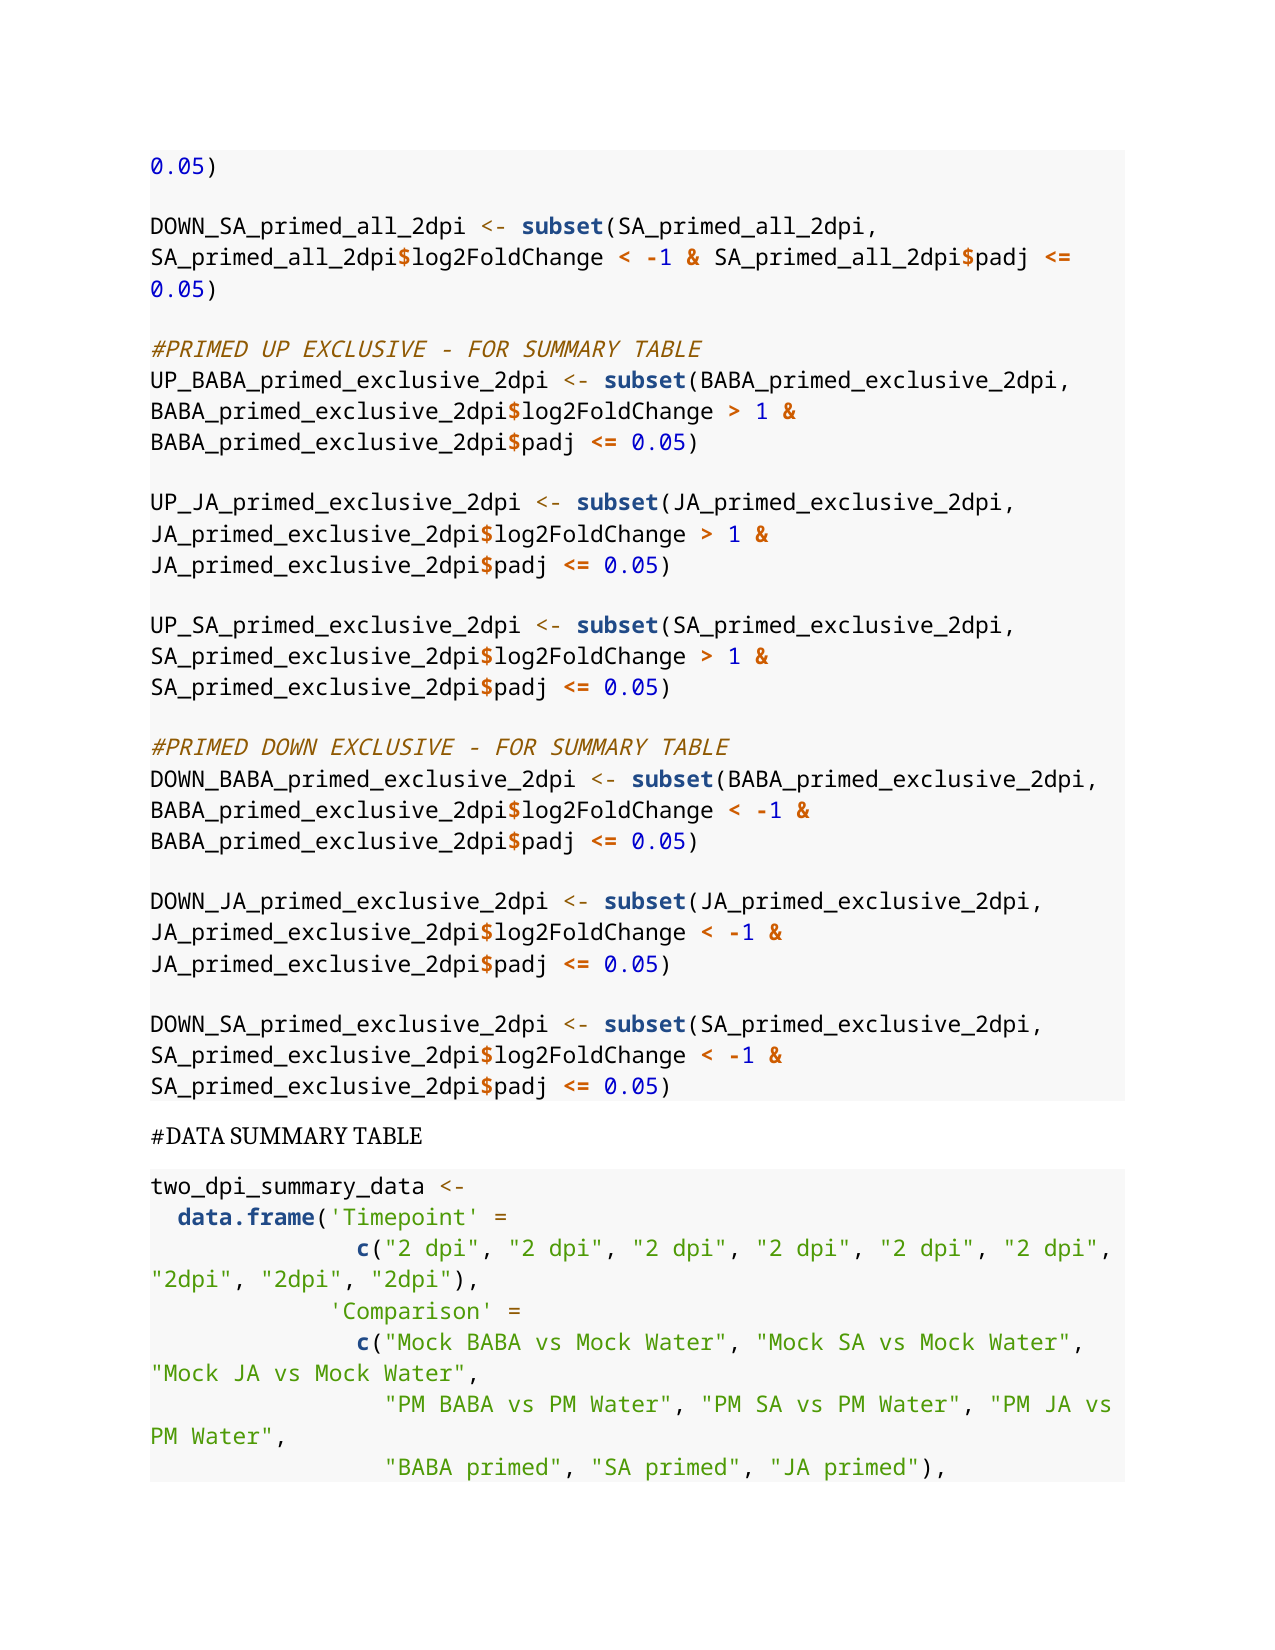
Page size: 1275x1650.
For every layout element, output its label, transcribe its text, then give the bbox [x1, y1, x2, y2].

text #DATA SUMMARY TABLE [150, 1122, 1125, 1151]
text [150, 150, 1125, 1101]
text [150, 1169, 1125, 1482]
